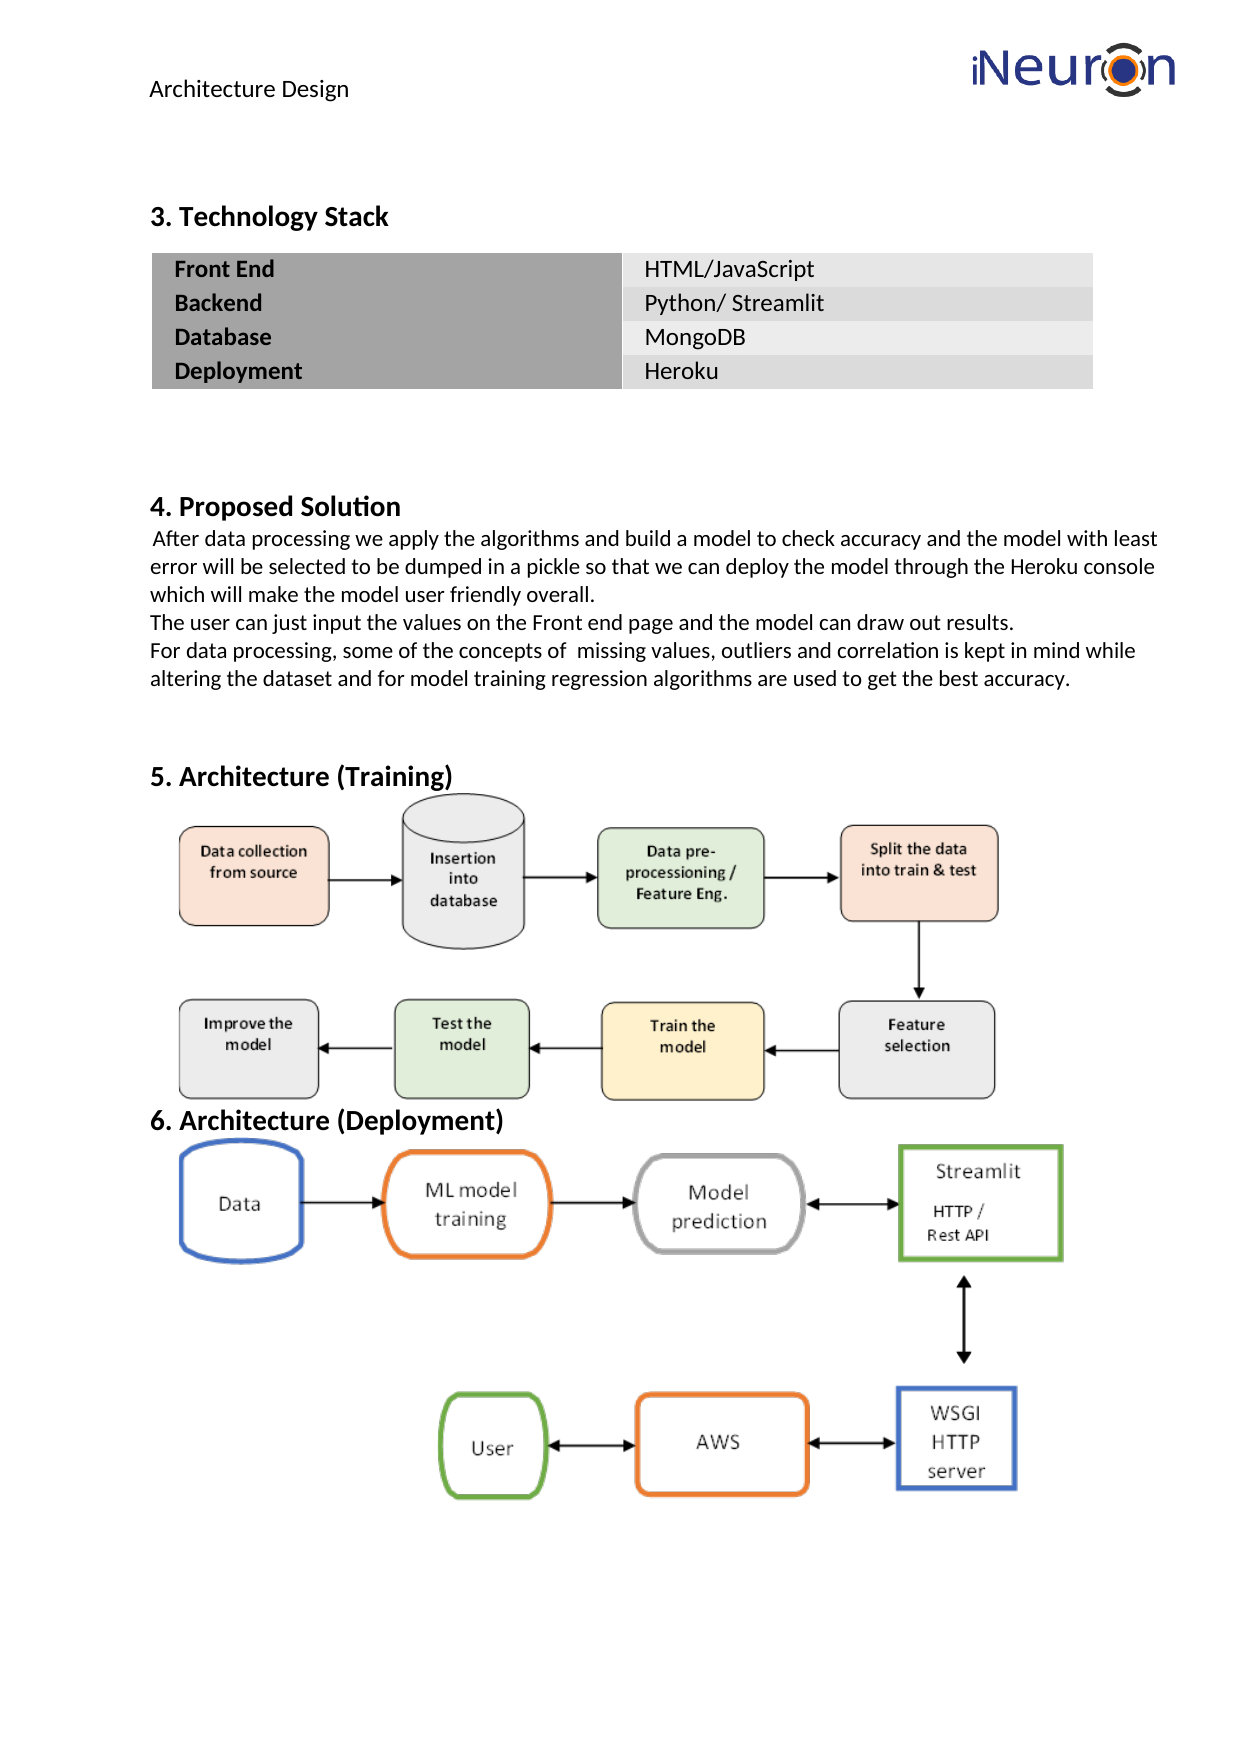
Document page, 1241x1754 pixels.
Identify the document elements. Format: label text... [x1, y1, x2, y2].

table_cell Database [152, 321, 622, 355]
list Proposed Solution [150, 488, 1180, 524]
table_cell Heroku [623, 355, 1093, 389]
table_cell Deployment [152, 355, 622, 389]
table_header Front End [152, 253, 622, 287]
subtitle Architecture (Training) [150, 758, 1180, 793]
picture [178, 793, 1000, 1102]
table_cell Backend [152, 287, 622, 321]
picture [178, 1137, 1064, 1266]
table_cell Python/ Streamlit [623, 287, 1093, 321]
table_cell MongoDB [623, 321, 1093, 355]
table_header HTML/JavaScript [623, 253, 1093, 287]
text For data processing, some of the concepts of missing values, outliers and correlation is kept in mind while altering the dataset and for model training regression algorithms are used to get the best accuracy. [150, 636, 1180, 692]
picture [956, 1275, 972, 1364]
subtitle Architecture (Deployment) [150, 1102, 1180, 1137]
subtitle Technology Stack [150, 198, 1180, 233]
text The user can just input the values on the Front end page and the model can draw out results. [150, 608, 1180, 636]
picture [437, 1385, 1019, 1502]
picture [972, 42, 1175, 97]
text After data processing we apply the algorithms and build a model to check accuracy and the model with least error will be selected to be dumped in a pickle so that we can deploy the model through the Heroku console which will make the model user friendly overall. [150, 524, 1180, 608]
